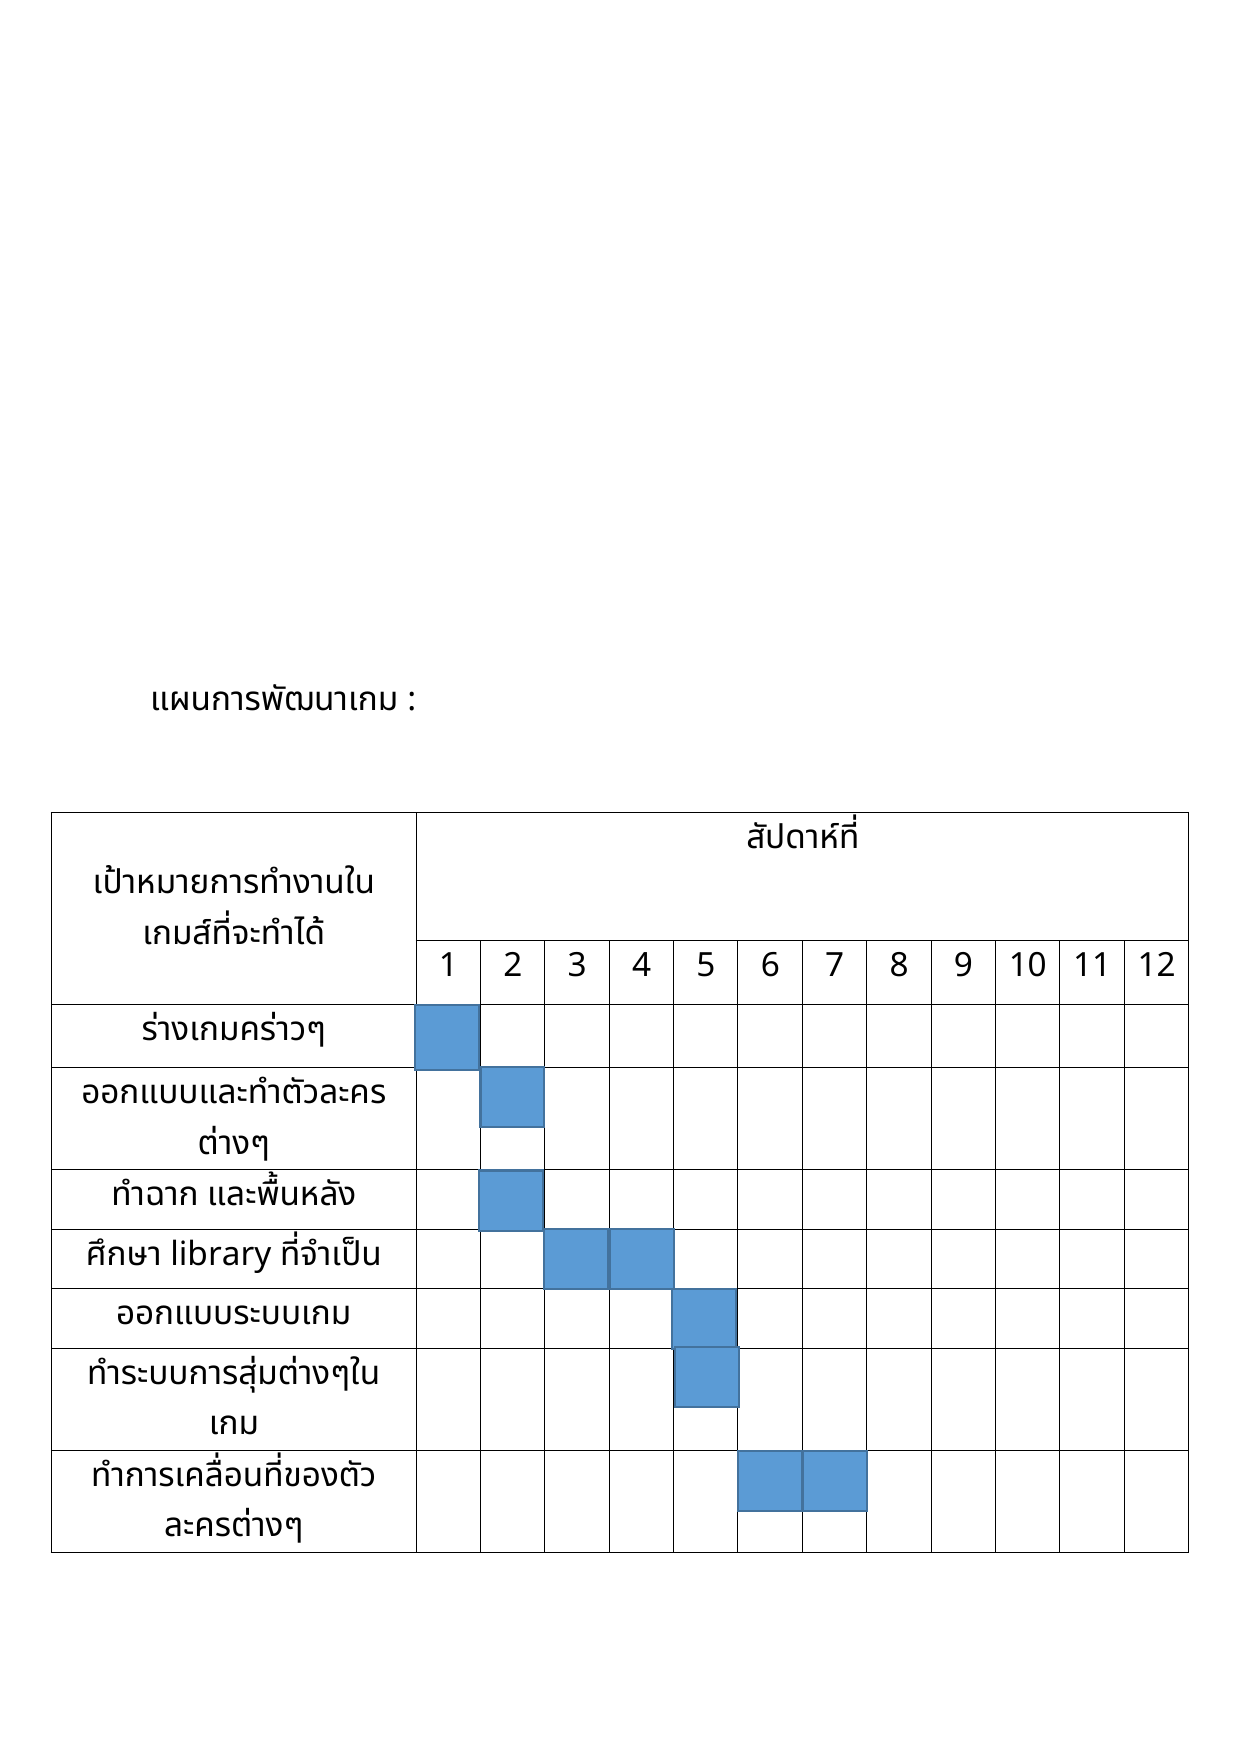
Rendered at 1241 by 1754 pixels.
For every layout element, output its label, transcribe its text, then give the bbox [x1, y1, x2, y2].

table_cell [481, 1349, 544, 1450]
table_cell 11 [1060, 941, 1124, 1004]
table_cell 7 [803, 941, 866, 1004]
table_cell [610, 1170, 673, 1228]
table_cell [996, 1005, 1059, 1067]
text แผนการพัฒนาเกม : [150, 675, 1090, 726]
table_cell [932, 1005, 995, 1067]
table_cell 8 [867, 941, 931, 1004]
table_cell [545, 1290, 609, 1348]
table_cell [1060, 1230, 1124, 1288]
table_cell ทำการเคลื่อนที่ของตัวละครต่างๆ [52, 1451, 416, 1552]
table_cell [674, 1068, 737, 1169]
table_cell [417, 1289, 480, 1348]
table_cell [867, 1451, 931, 1552]
table_cell [674, 1005, 737, 1067]
table_cell [545, 1170, 609, 1228]
table_cell ทำระบบการสุ่มต่างๆในเกม [52, 1349, 416, 1450]
table_cell [481, 1451, 544, 1552]
table_cell ร่างเกมคร่าวๆ [52, 1005, 414, 1067]
table_cell [481, 1289, 544, 1348]
table_cell [803, 1005, 866, 1067]
table_cell [932, 1068, 995, 1169]
table_cell [545, 1005, 609, 1067]
table_cell [996, 1349, 1059, 1450]
table_cell [867, 1349, 931, 1450]
table_cell [996, 1170, 1059, 1229]
table_cell [417, 1451, 480, 1552]
table_cell 3 [545, 941, 609, 1004]
table_cell 1 [417, 941, 480, 1004]
table_cell [1060, 1289, 1124, 1348]
table_cell 12 [1125, 941, 1188, 1004]
table_cell [738, 1349, 802, 1450]
table_cell [1060, 1005, 1124, 1067]
table_cell ศึกษา library ที่จำเป็น [52, 1230, 416, 1288]
table_cell [610, 1005, 673, 1067]
table_cell [867, 1230, 931, 1288]
table_cell [610, 1068, 673, 1169]
table_cell [932, 1349, 995, 1450]
table_cell 5 [674, 941, 737, 1004]
table_cell [1060, 1349, 1124, 1450]
table_cell [803, 1289, 866, 1348]
table_cell [803, 1512, 866, 1552]
table_cell [738, 1170, 802, 1229]
table_cell [738, 1512, 802, 1552]
table_cell [610, 1349, 673, 1450]
table_cell [417, 1071, 480, 1169]
table_cell [1060, 1170, 1124, 1229]
table_cell 10 [996, 941, 1059, 1004]
table_cell [932, 1230, 995, 1288]
table_cell [610, 1290, 671, 1348]
table_cell [932, 1170, 995, 1229]
table_cell [1060, 1068, 1124, 1169]
table_cell [545, 1451, 609, 1552]
table_cell [738, 1068, 802, 1169]
table_cell [996, 1068, 1059, 1169]
table_cell [803, 1349, 866, 1450]
table_cell [1125, 1170, 1188, 1229]
table_header สัปดาห์ที่ [417, 813, 1188, 940]
table_cell [996, 1289, 1059, 1348]
table_cell [674, 1451, 737, 1552]
table_cell [545, 1349, 609, 1450]
table_cell [481, 1128, 544, 1169]
table_cell [738, 1005, 802, 1067]
table_cell 2 [481, 941, 544, 1004]
table_cell [803, 1170, 866, 1229]
table_cell [867, 1170, 931, 1229]
table_cell [481, 1232, 543, 1288]
table_cell [867, 1068, 931, 1169]
table_cell [674, 1408, 737, 1450]
table_cell [1125, 1349, 1188, 1450]
table_cell ออกแบบและทำตัวละครต่างๆ [52, 1068, 416, 1169]
table_cell [1125, 1289, 1188, 1348]
table_cell [1060, 1451, 1124, 1552]
table_cell [738, 1289, 802, 1348]
table_cell [803, 1068, 866, 1169]
table_cell 6 [738, 941, 802, 1004]
table_cell [1125, 1451, 1188, 1552]
table_cell [932, 1451, 995, 1552]
table_cell [545, 1068, 609, 1169]
table_cell [417, 1349, 480, 1450]
table_cell [867, 1005, 931, 1067]
table_cell [610, 1451, 673, 1552]
table_cell [738, 1230, 802, 1288]
table_cell [417, 1230, 480, 1288]
table_cell [996, 1230, 1059, 1288]
table_cell 9 [932, 941, 995, 1004]
table_cell [675, 1230, 737, 1288]
table_cell [803, 1230, 866, 1288]
table_cell [1125, 1068, 1188, 1169]
table_cell [867, 1289, 931, 1348]
table_cell [932, 1289, 995, 1348]
table_cell [1125, 1230, 1188, 1288]
table_cell ทำฉาก และพื้นหลัง [52, 1170, 416, 1229]
table_cell 4 [610, 941, 673, 1004]
table_cell [1125, 1005, 1188, 1067]
table_cell [417, 1170, 478, 1229]
table_cell ออกแบบระบบเกม [52, 1289, 416, 1348]
table_header เป้าหมายการทํางานในเกมส์ที่จะทําได้ [52, 813, 416, 1004]
table_cell [481, 1005, 544, 1066]
table_cell [674, 1170, 737, 1229]
table_cell [996, 1451, 1059, 1552]
